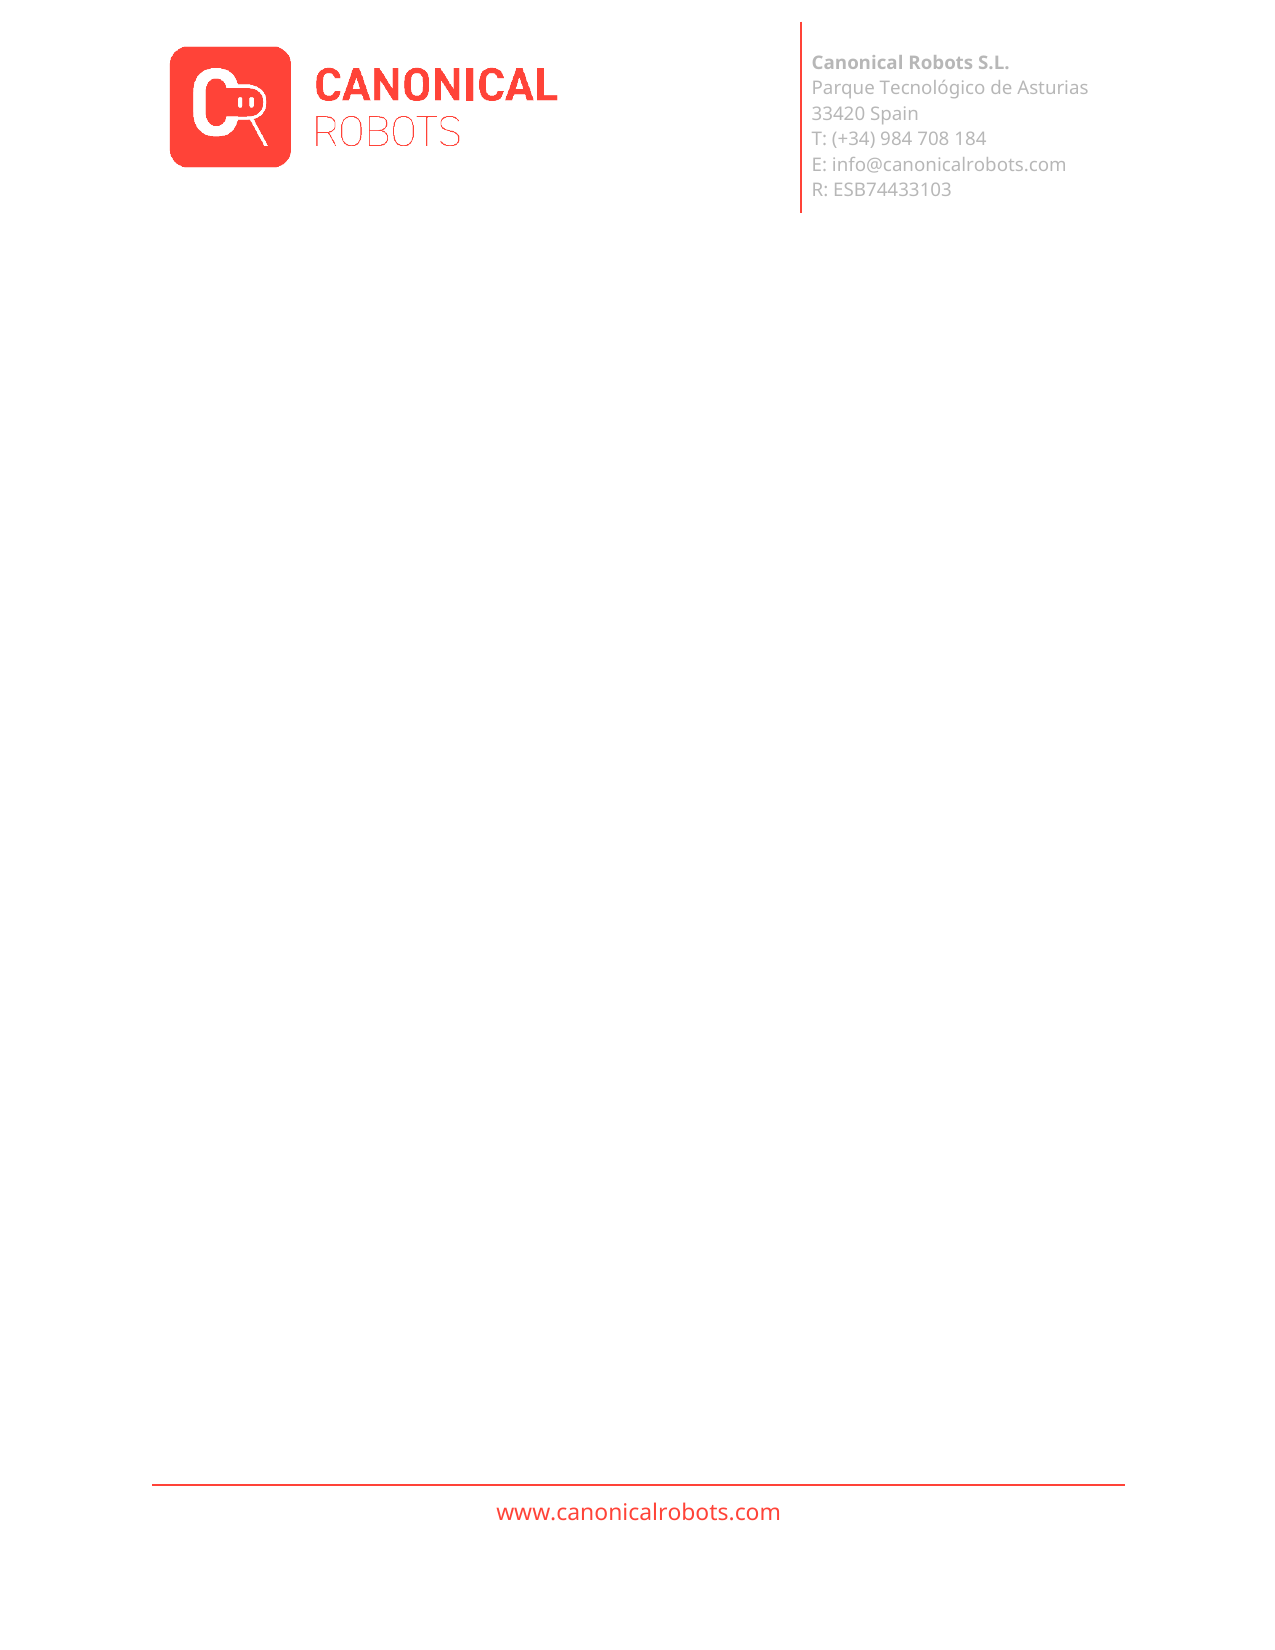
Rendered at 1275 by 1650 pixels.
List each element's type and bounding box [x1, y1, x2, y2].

picture [161, 32, 575, 180]
